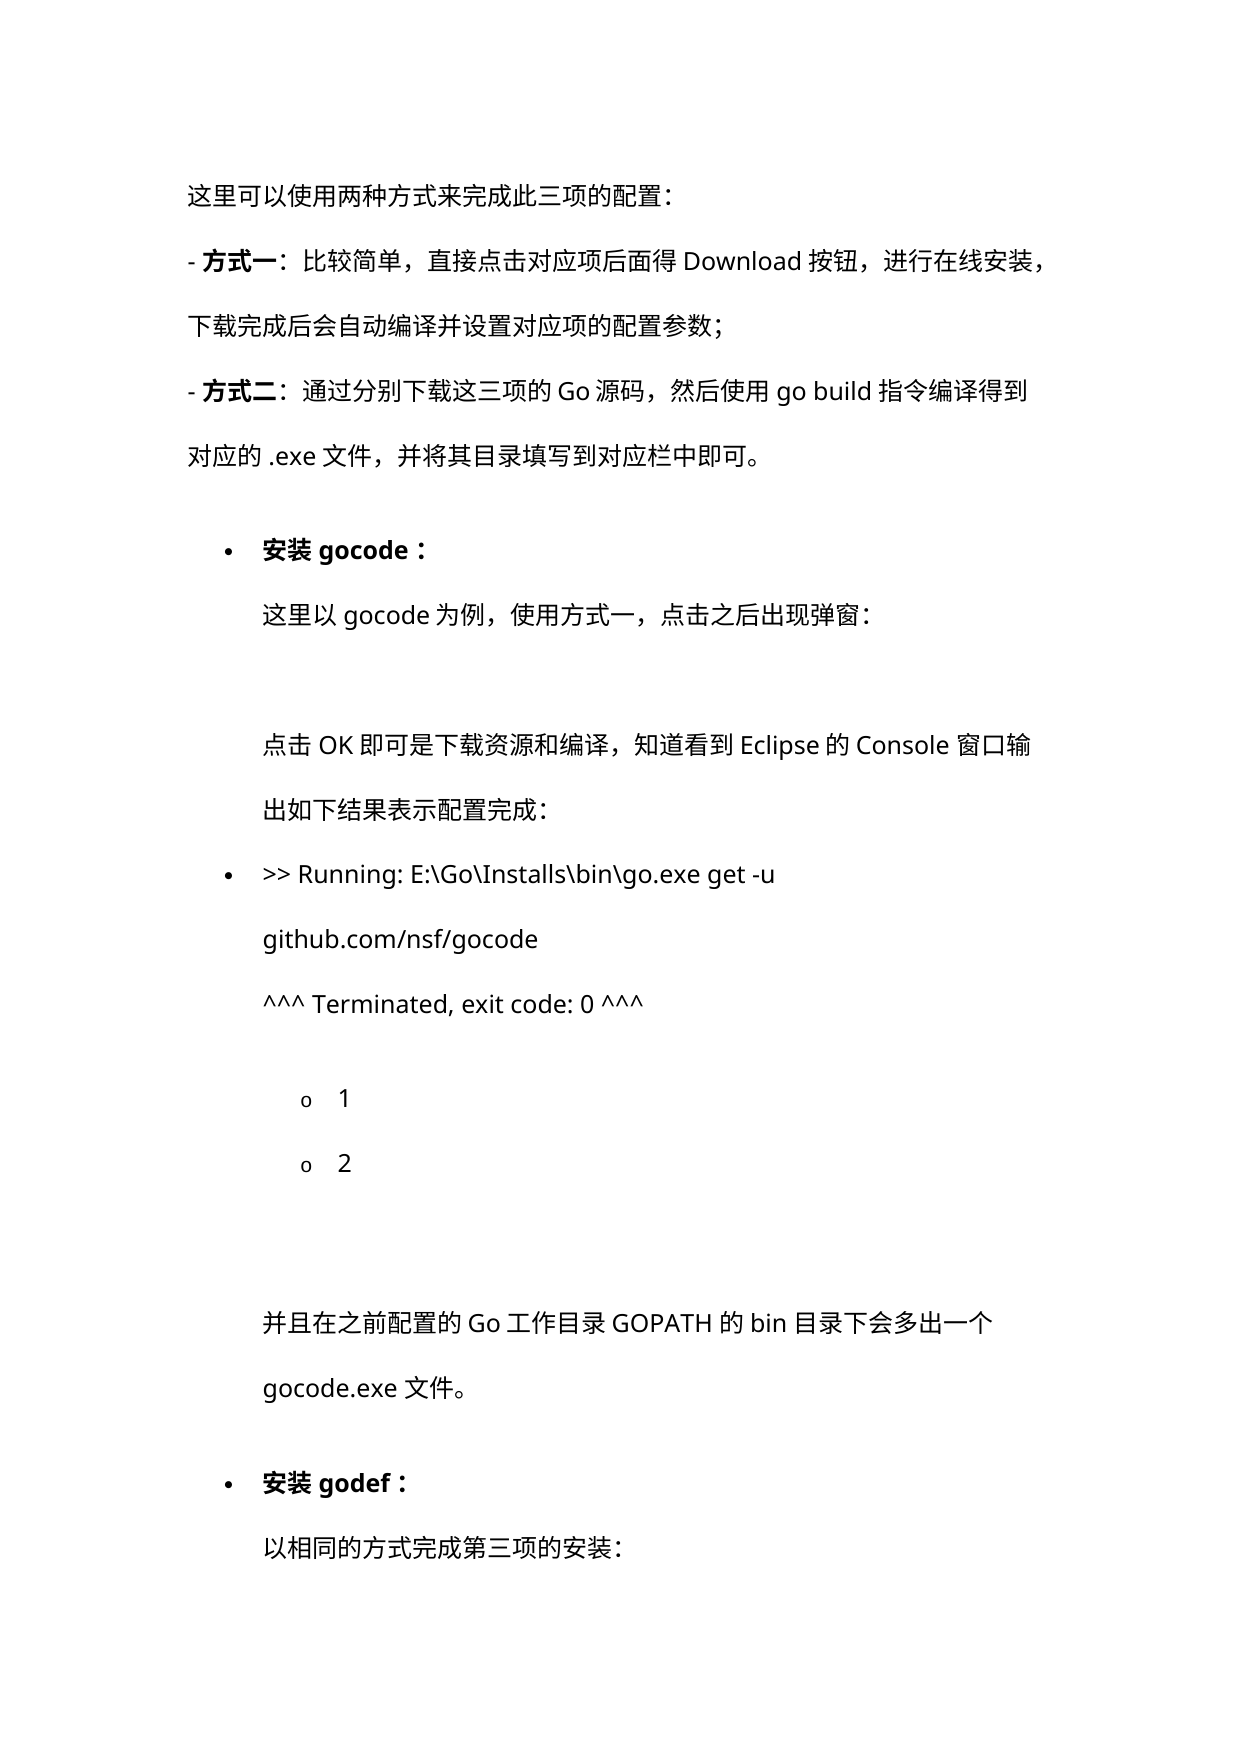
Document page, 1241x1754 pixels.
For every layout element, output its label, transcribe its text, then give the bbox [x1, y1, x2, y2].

list 安装 gocode ： 这里以 gocode为例，使用方式一，点击之后出现弹窗： 点击 OK 即可是下载资源和编译，知道看到Eclipse的 Console 窗口输出如下结果表示配置完成： [225, 516, 1053, 841]
list >> Running: E:\Go\Installs\bin\go.exe get -u github.com/nsf/gocode [225, 841, 1053, 971]
list 安装 godef ： 以相同的方式完成第三项的安装： [225, 1449, 1053, 1579]
list 2 [300, 1130, 1053, 1195]
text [187, 162, 1053, 487]
text 并且在之前配置的Go工作目录 GOPATH 的 bin 目录下会多出一个 gocode.exe 文件。 [262, 1224, 1053, 1419]
list 1 [300, 1065, 1053, 1130]
text ^^^ Terminated, exit code: 0 ^^^ [262, 971, 1053, 1036]
